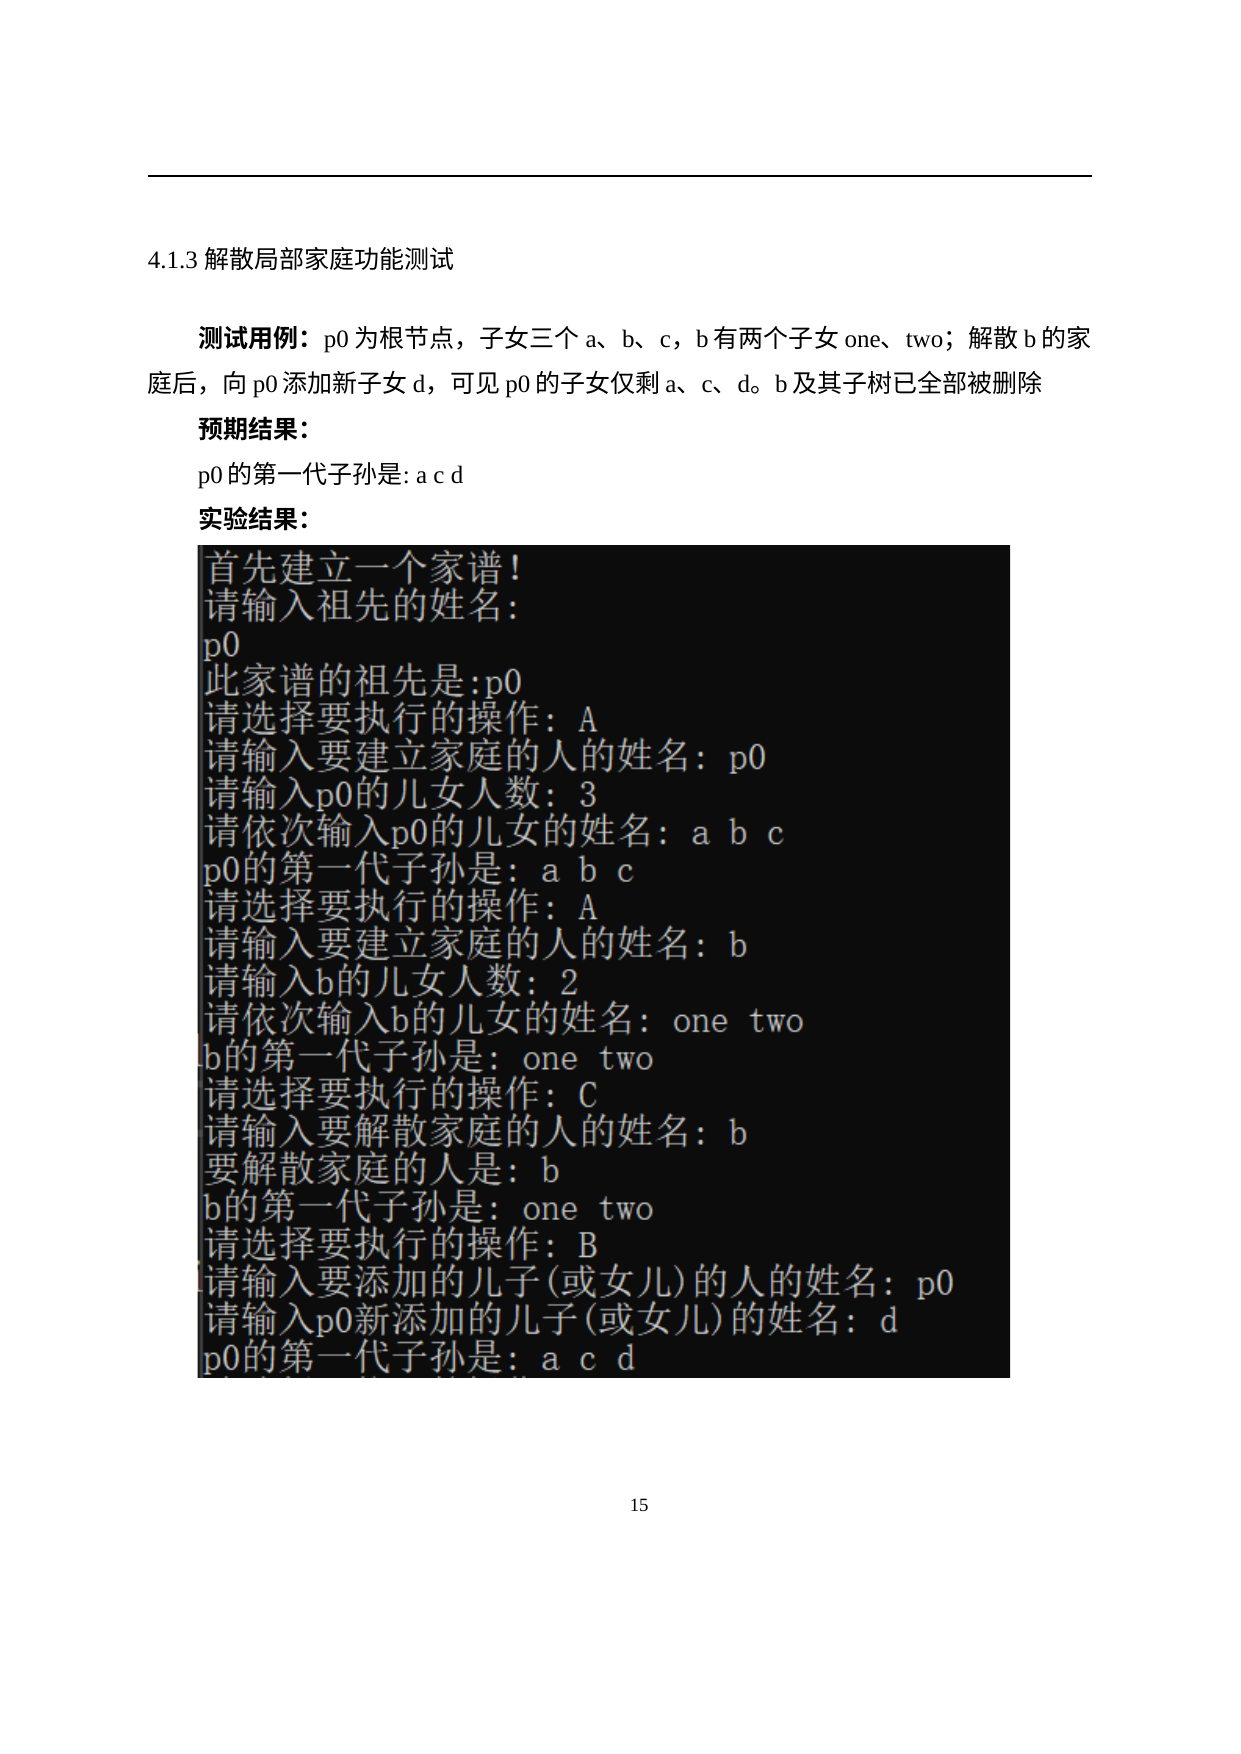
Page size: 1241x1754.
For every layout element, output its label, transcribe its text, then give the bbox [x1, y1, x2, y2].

text 实验结果： [148, 500, 1092, 536]
picture [197, 545, 1011, 1378]
text p0的第一代子孙是: a c d [148, 454, 1092, 491]
text 预期结果： [148, 409, 1092, 445]
text 测试用例：p0为根节点，子女三个a、b、c，b有两个子女one、two；解散b的家庭后，向p0添加新子女d，可见p0的子女仅剩a、c、d。b及其子树已全部被删除 [148, 318, 1092, 400]
subtitle 4.1.3 解散局部家庭功能测试 [148, 239, 1092, 275]
